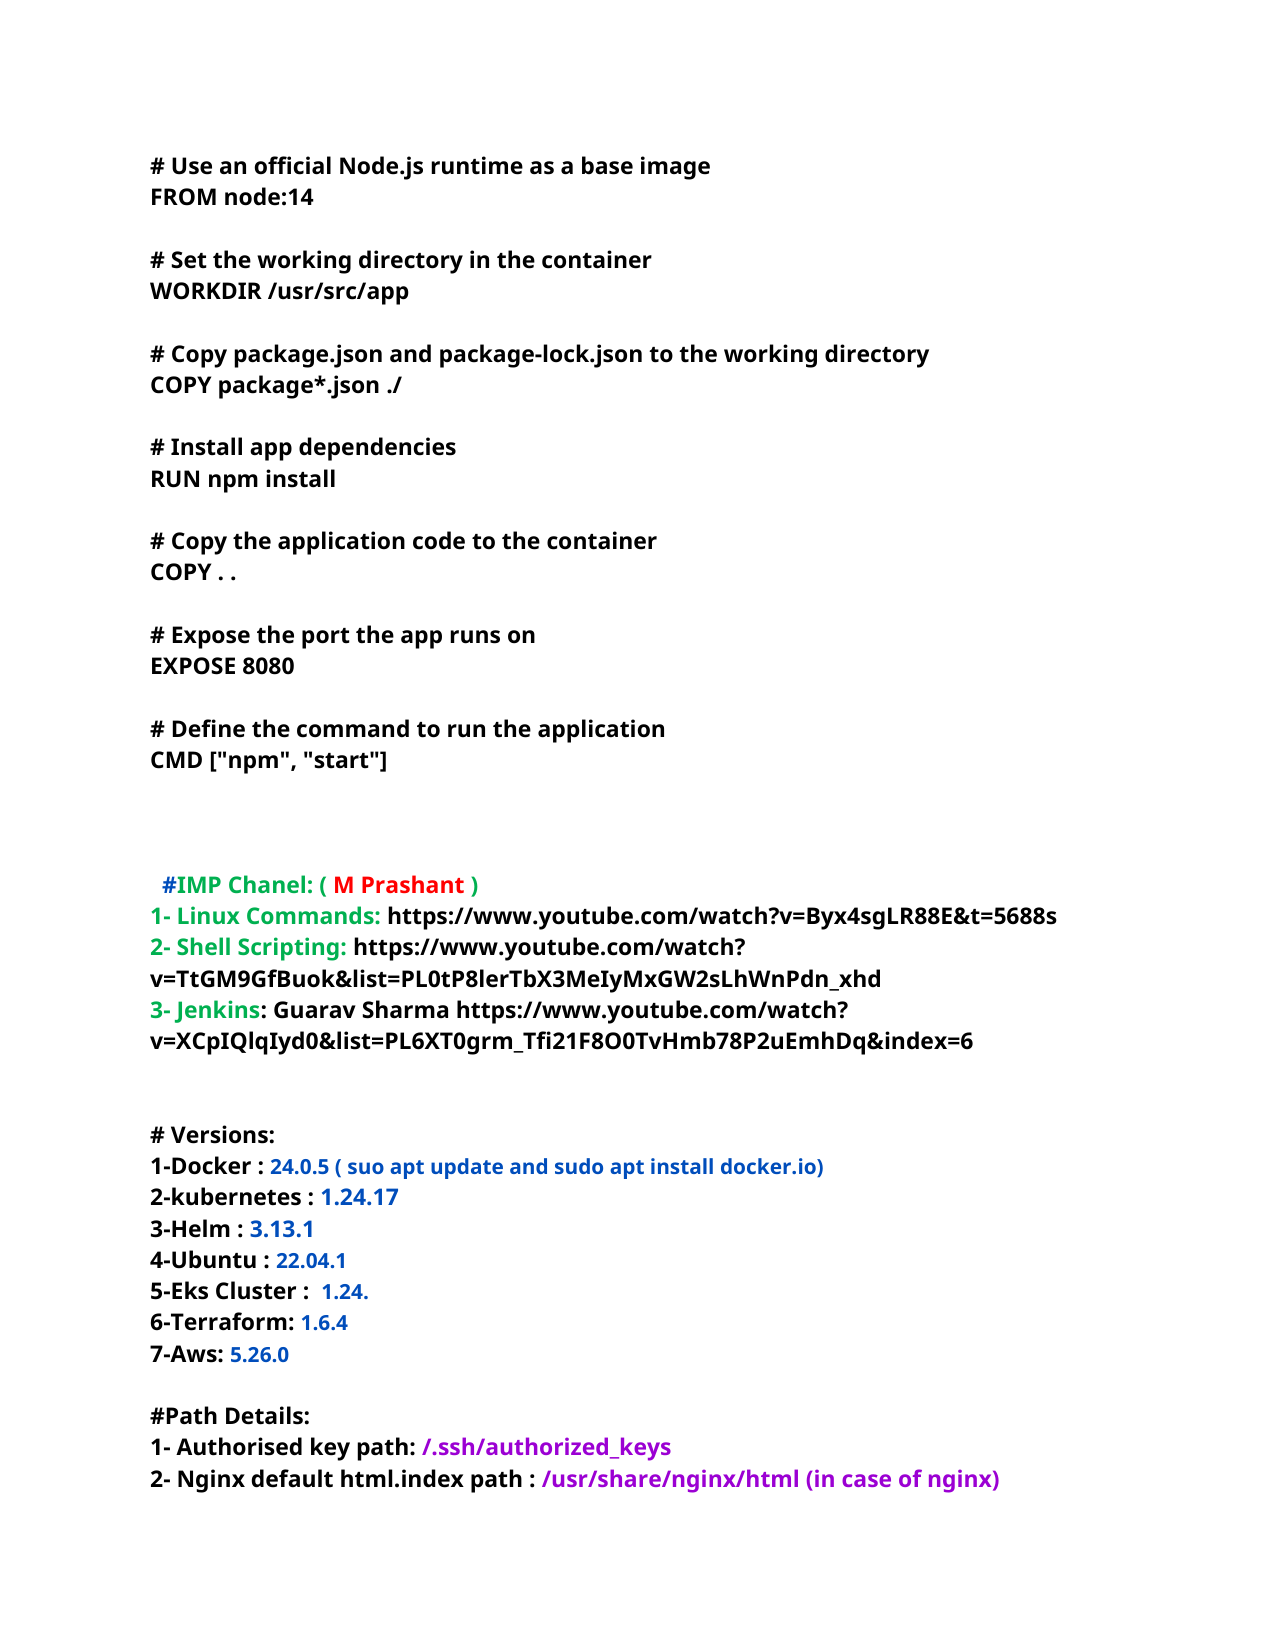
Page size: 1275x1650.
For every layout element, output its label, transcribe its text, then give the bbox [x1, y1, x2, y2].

text 5-Eks Cluster : 1.24. [150, 1275, 1125, 1306]
text # Copy the application code to the container [150, 525, 1125, 556]
text 3- Jenkins: Guarav Sharma https://www.youtube.com/watch?v=XCpIQlqIyd0&list=PL6XT0grm_Tfi21F8O0TvHmb78P2uEmhDq&index=6 [150, 994, 1125, 1056]
text 2-kubernetes : 1.24.17 [150, 1181, 1125, 1212]
text # Versions: [150, 1119, 1125, 1150]
text # Install app dependencies [150, 431, 1125, 462]
text 1-Docker : 24.0.5 ( suo apt update and sudo apt install docker.io) [150, 1150, 1125, 1181]
text FROM node:14 [150, 181, 1125, 212]
text EXPOSE 8080 [150, 650, 1125, 681]
text 2- Shell Scripting: https://www.youtube.com/watch?v=TtGM9GfBuok&list=PL0tP8lerTbX3MeIyMxGW2sLhWnPdn_xhd [150, 931, 1125, 994]
text 4-Ubuntu : 22.04.1 [150, 1244, 1125, 1275]
text 1- Linux Commands: https://www.youtube.com/watch?v=Byx4sgLR88E&t=5688s [150, 900, 1125, 931]
text #Path Details: [150, 1400, 1125, 1431]
text # Copy package.json and package-lock.json to the working directory [150, 337, 1125, 369]
text COPY . . [150, 556, 1125, 587]
text CMD ["npm", "start"] [150, 744, 1125, 775]
text # Set the working directory in the container [150, 244, 1125, 275]
text # Use an official Node.js runtime as a base image [150, 150, 1125, 181]
text 1- Authorised key path: /.ssh/authorized_keys [150, 1431, 1125, 1462]
text # Expose the port the app runs on [150, 619, 1125, 650]
text 7-Aws: 5.26.0 [150, 1337, 1125, 1369]
text WORKDIR /usr/src/app [150, 275, 1125, 306]
text # Define the command to run the application [150, 712, 1125, 744]
text COPY package*.json ./ [150, 369, 1125, 400]
text 6-Terraform: 1.6.4 [150, 1306, 1125, 1337]
text #IMP Chanel: ( M Prashant ) [150, 869, 1125, 900]
text RUN npm install [150, 462, 1125, 494]
text 2- Nginx default html.index path : /usr/share/nginx/html (in case of nginx) [150, 1462, 1125, 1494]
text 3-Helm : 3.13.1 [150, 1212, 1125, 1244]
